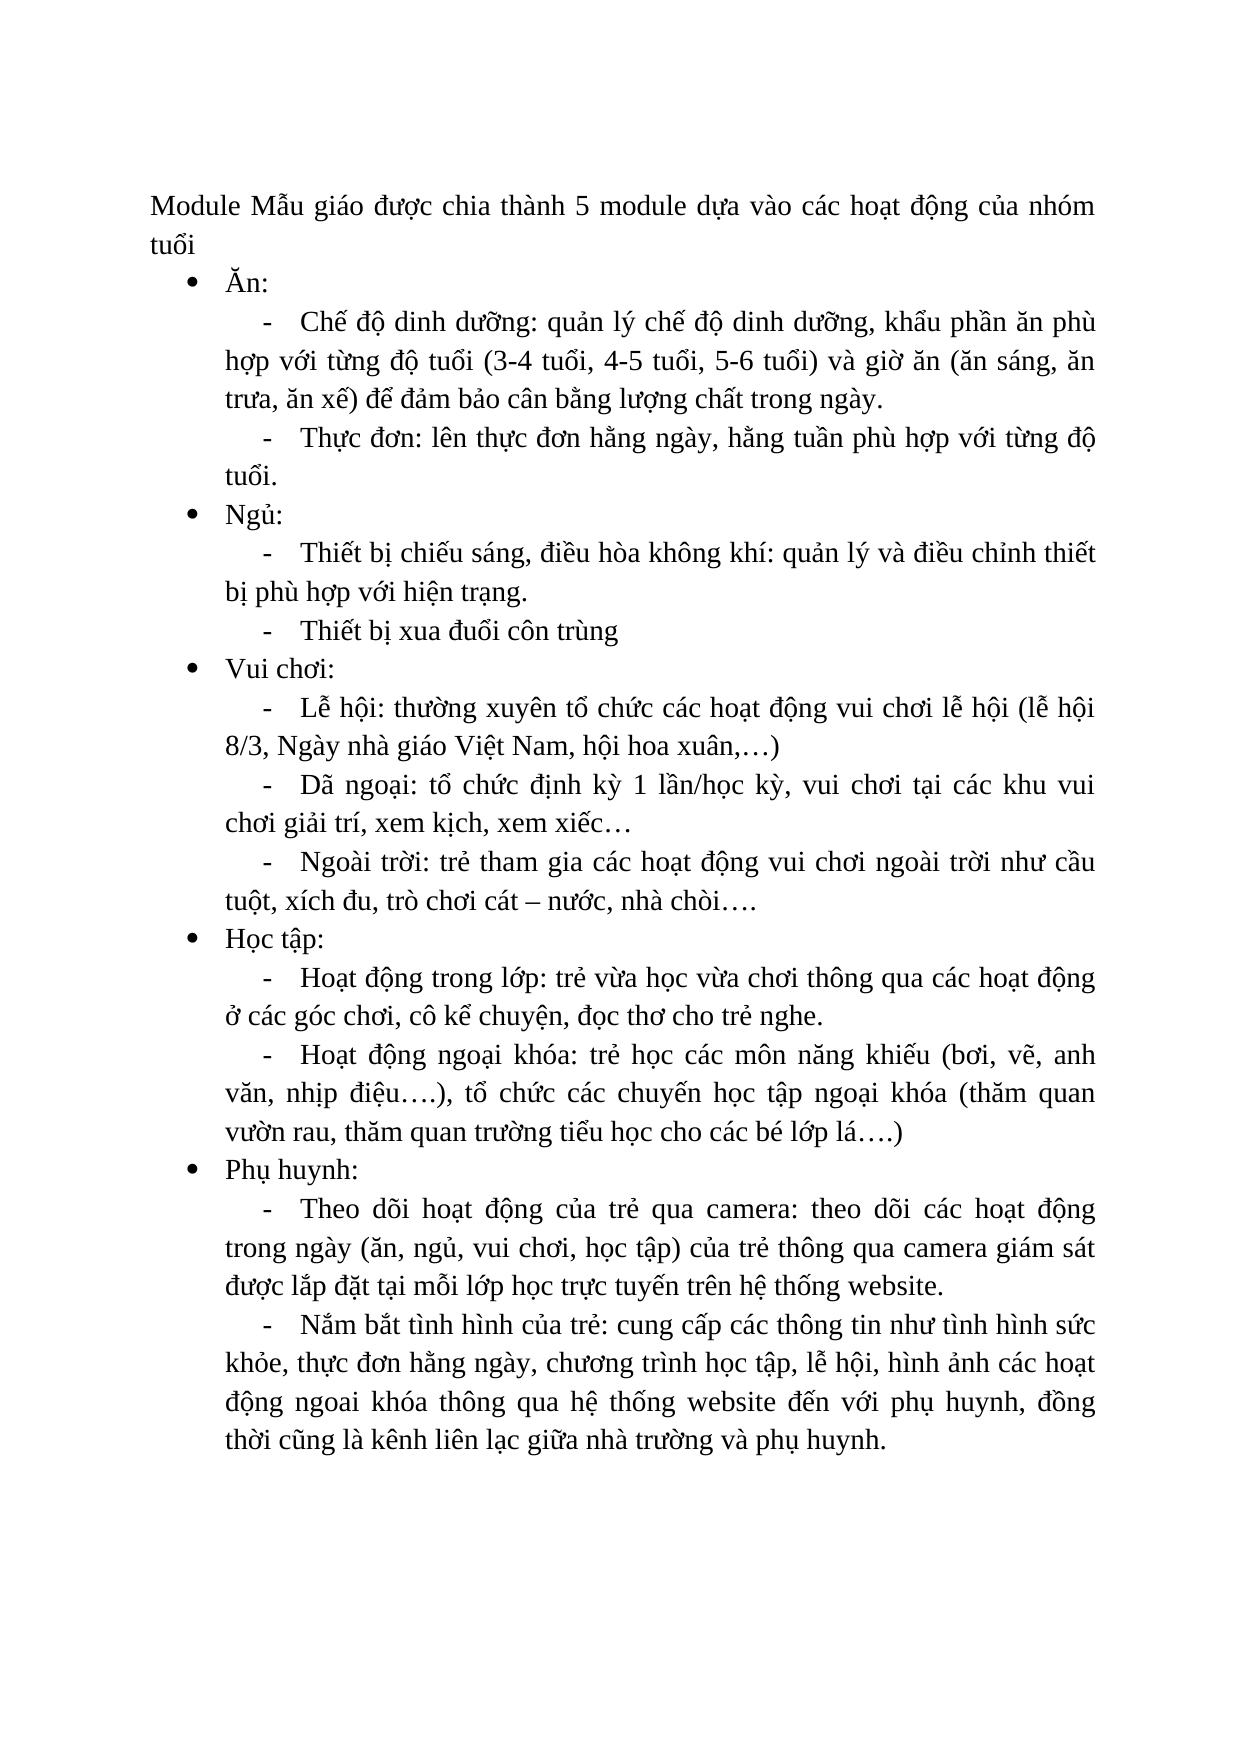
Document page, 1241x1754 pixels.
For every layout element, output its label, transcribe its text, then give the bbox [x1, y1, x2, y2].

list Theo dõi hoạt động của trẻ qua camera: theo dõi các hoạt động trong ngày (ăn, ngủ, vui chơi, học tập) của trẻ thông qua camera giám sát được lắp đặt tại mỗi lớp học trực tuyến trên hệ thống website. [225, 1191, 1097, 1302]
list Hoạt động trong lớp: trẻ vừa học vừa chơi thông qua các hoạt động ở các góc chơi, cô kể chuyện, đọc thơ cho trẻ nghe. [225, 960, 1097, 1032]
list Thực đơn: lên thực đơn hằng ngày, hằng tuần phù hợp với từng độ tuổi. [225, 420, 1097, 492]
list Vui chơi: [187, 651, 1097, 685]
list Ngủ: [187, 497, 1097, 531]
list Thiết bị chiếu sáng, điều hòa không khí: quản lý và điều chỉnh thiết bị phù hợp với hiện trạng. [225, 536, 1097, 608]
list Nắm bắt tình hình của trẻ: cung cấp các thông tin như tình hình sức khỏe, thực đơn hằng ngày, chương trình học tập, lễ hội, hình ảnh các hoạt động ngoai khóa thông qua hệ thống website đến với phụ huynh, đồng thời cũng là kênh liên lạc giữa nhà trường và phụ huynh. [225, 1307, 1097, 1456]
list Ngoài trời: trẻ tham gia các hoạt động vui chơi ngoài trời như cầu tuột, xích đu, trò chơi cát – nước, nhà chòi…. [225, 844, 1097, 916]
list Thiết bị xua đuổi côn trùng [225, 613, 1097, 646]
text Module Mẫu giáo được chia thành 5 module dựa vào các hoạt động của nhóm tuổi [150, 188, 1097, 261]
list Lễ hội: thường xuyên tổ chức các hoạt động vui chơi lễ hội (lễ hội 8/3, Ngày nhà giáo Việt Nam, hội hoa xuân,…) [225, 690, 1097, 762]
list Hoạt động ngoại khóa: trẻ học các môn năng khiếu (bơi, vẽ, anh văn, nhịp điệu….), tổ chức các chuyến học tập ngoại khóa (thăm quan vườn rau, thăm quan trường tiểu học cho các bé lớp lá….) [225, 1037, 1097, 1147]
list Ăn: [187, 266, 1097, 299]
list Chế độ dinh dưỡng: quản lý chế độ dinh dưỡng, khẩu phần ăn phù hợp với từng độ tuổi (3-4 tuổi, 4-5 tuổi, 5-6 tuổi) và giờ ăn (ăn sáng, ăn trưa, ăn xế) để đảm bảo cân bằng lượng chất trong ngày. [225, 304, 1097, 415]
list Học tập: [187, 921, 1097, 955]
list Dã ngoại: tổ chức định kỳ 1 lần/học kỳ, vui chơi tại các khu vui chơi giải trí, xem kịch, xem xiếc… [225, 767, 1097, 839]
list Phụ huynh: [187, 1152, 1097, 1186]
